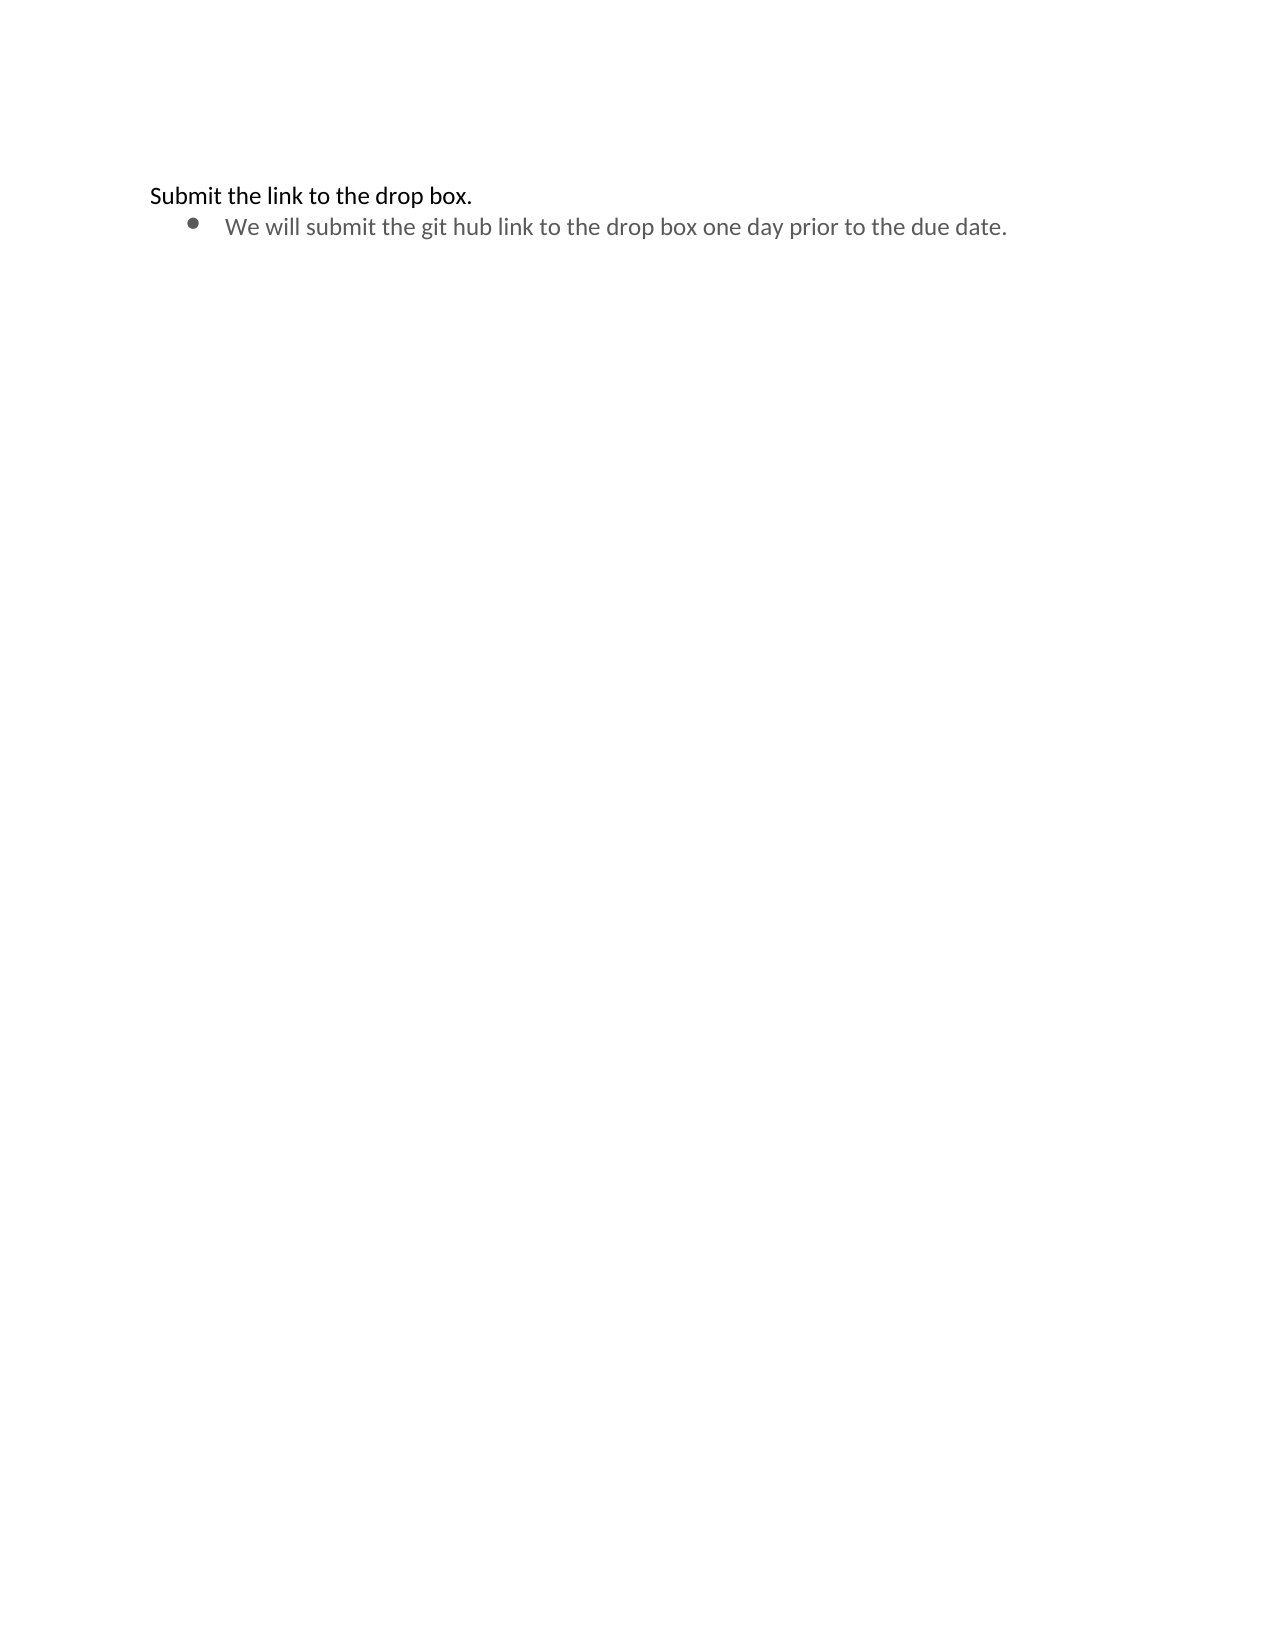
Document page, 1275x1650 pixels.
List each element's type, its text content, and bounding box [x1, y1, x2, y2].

list We will submit the git hub link to the drop box one day prior to the due date. [187, 211, 1125, 242]
text Submit the link to the drop box. [150, 181, 1125, 211]
